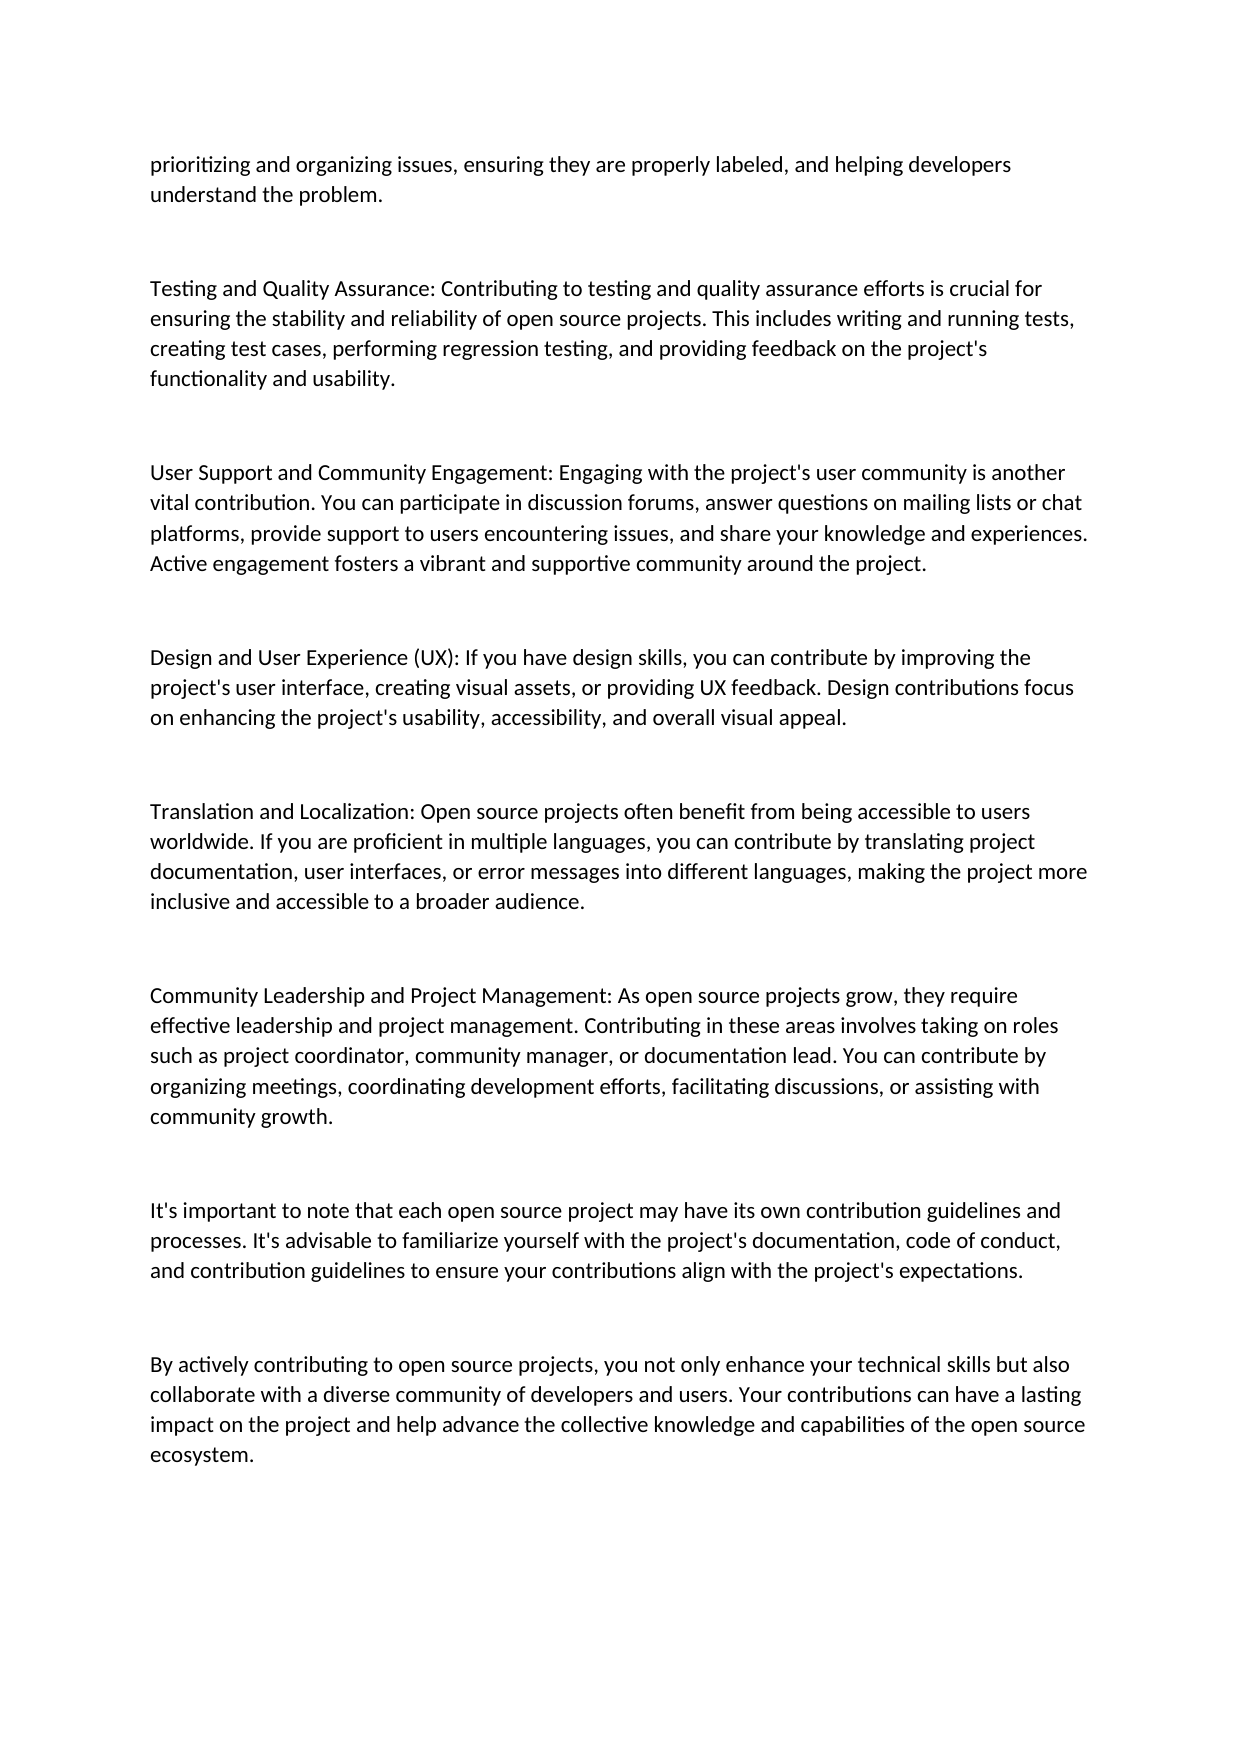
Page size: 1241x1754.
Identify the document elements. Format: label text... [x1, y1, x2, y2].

text Community Leadership and Project Management: As open source projects grow, they require effective leadership and project management. Contributing in these areas involves taking on roles such as project coordinator, community manager, or documentation lead. You can contribute by organizing meetings, coordinating development efforts, facilitating discussions, or assisting with community growth. [150, 981, 1090, 1130]
text Testing and Quality Assurance: Contributing to testing and quality assurance efforts is crucial for ensuring the stability and reliability of open source projects. This includes writing and running tests, creating test cases, performing regression testing, and providing feedback on the project's functionality and usability. [150, 274, 1090, 393]
text Design and User Experience (UX): If you have design skills, you can contribute by improving the project's user interface, creating visual assets, or providing UX feedback. Design contributions focus on enhancing the project's usability, accessibility, and overall visual appeal. [150, 643, 1090, 731]
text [150, 150, 1090, 208]
text By actively contributing to open source projects, you not only enhance your technical skills but also collaborate with a diverse community of developers and users. Your contributions can have a lasting impact on the project and help advance the collective knowledge and capabilities of the open source ecosystem. [150, 1350, 1090, 1469]
text User Support and Community Engagement: Engaging with the project's user community is another vital contribution. You can participate in discussion forums, answer questions on mailing lists or chat platforms, provide support to users encountering issues, and share your knowledge and experiences. Active engagement fosters a vibrant and supportive community around the project. [150, 458, 1090, 577]
text It's important to note that each open source project may have its own contribution guidelines and processes. It's advisable to familiarize yourself with the project's documentation, code of conduct, and contribution guidelines to ensure your contributions align with the project's expectations. [150, 1196, 1090, 1284]
text Translation and Localization: Open source projects often benefit from being accessible to users worldwide. If you are proficient in multiple languages, you can contribute by translating project documentation, user interfaces, or error messages into different languages, making the project more inclusive and accessible to a broader audience. [150, 797, 1090, 916]
